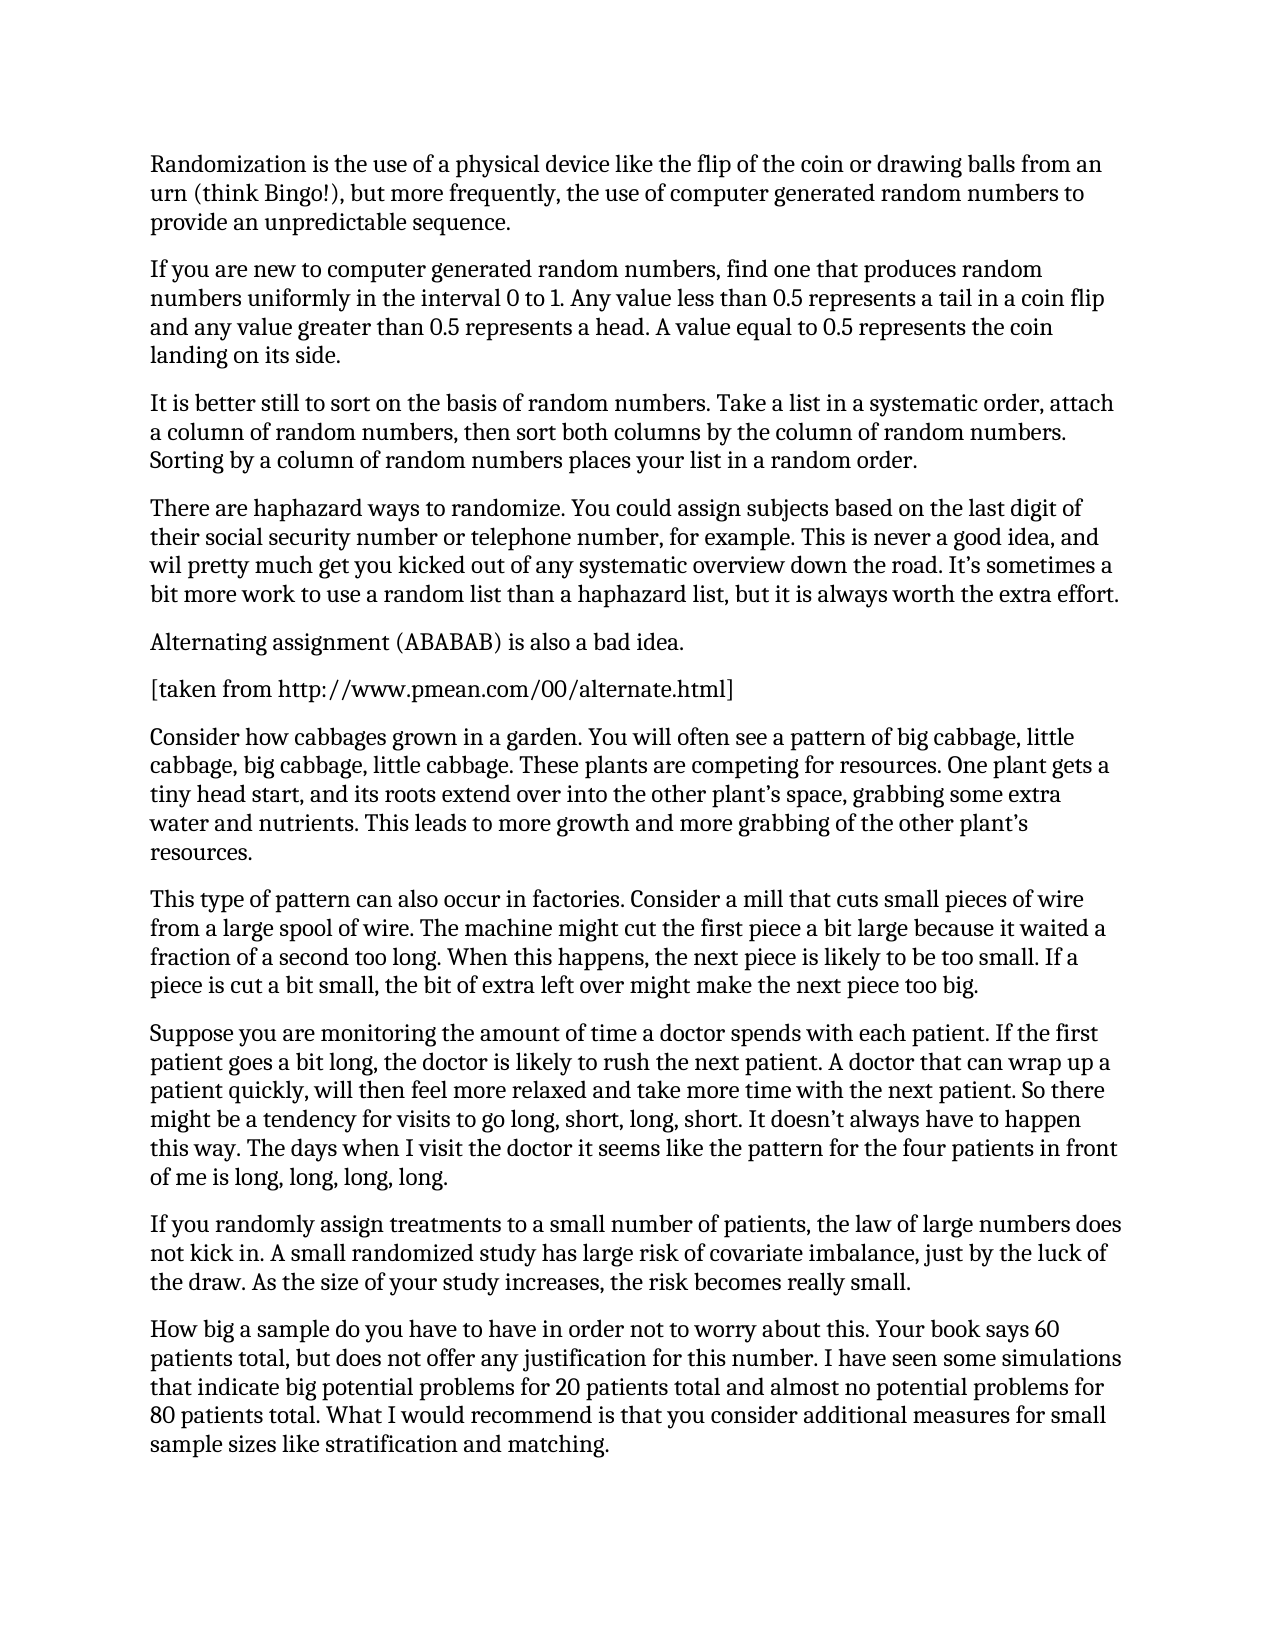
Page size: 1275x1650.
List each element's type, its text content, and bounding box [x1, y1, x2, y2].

text There are haphazard ways to randomize. You could assign subjects based on the last digit of their social security number or telephone number, for example. This is never a good idea, and wil pretty much get you kicked out of any systematic overview down the road. It’s sometimes a bit more work to use a random list than a haphazard list, but it is always worth the extra effort. [150, 494, 1125, 609]
text Consider how cabbages grown in a garden. You will often see a pattern of big cabbage, little cabbage, big cabbage, little cabbage. These plants are competing for resources. One plant gets a tiny head start, and its roots extend over into the other plant’s space, grabbing some extra water and nutrients. This leads to more growth and more grabbing of the other plant’s resources. [150, 722, 1125, 866]
text If you randomly assign treatments to a small number of patients, the law of large numbers does not kick in. A small randomized study has large risk of covariate imbalance, just by the luck of the draw. As the size of your study increases, the risk becomes really small. [150, 1210, 1125, 1296]
text It is better still to sort on the basis of random numbers. Take a list in a systematic order, attach a column of random numbers, then sort both columns by the column of random numbers. Sorting by a column of random numbers places your list in a random order. [150, 389, 1125, 475]
text How big a sample do you have to have in order not to worry about this. Your book says 60 patients total, but does not offer any justification for this number. I have seen some simulations that indicate big potential problems for 20 patients total and almost no potential problems for 80 patients total. What I would recommend is that you consider additional measures for small sample sizes like stratification and matching. [150, 1315, 1125, 1459]
text This type of pattern can also occur in factories. Consider a mill that cuts small pieces of wire from a large spool of wire. The machine might cut the first piece a bit large because it waited a fraction of a second too long. When this happens, the next piece is likely to be too small. If a piece is cut a bit small, the bit of extra left over might make the next piece too big. [150, 885, 1125, 1000]
text [taken from http://www.pmean.com/00/alternate.html] [150, 675, 1125, 704]
text If you are new to computer generated random numbers, find one that produces random numbers uniformly in the interval 0 to 1. Any value less than 0.5 represents a tail in a coin flip and any value greater than 0.5 represents a head. A value equal to 0.5 represents the coin landing on its side. [150, 255, 1125, 370]
text Randomization is the use of a physical device like the flip of the coin or drawing balls from an urn (think Bingo!), but more frequently, the use of computer generated random numbers to provide an unpredictable sequence. [150, 150, 1125, 236]
text Alternating assignment (ABABAB) is also a bad idea. [150, 627, 1125, 656]
text Suppose you are monitoring the amount of time a doctor spends with each patient. If the first patient goes a bit long, the doctor is likely to rush the next patient. A doctor that can wrap up a patient quickly, will then feel more relaxed and take more time with the next patient. So there might be a tendency for visits to go long, short, long, short. It doesn’t always have to happen this way. The days when I visit the doctor it seems like the pattern for the four patients in front of me is long, long, long, long. [150, 1019, 1125, 1191]
